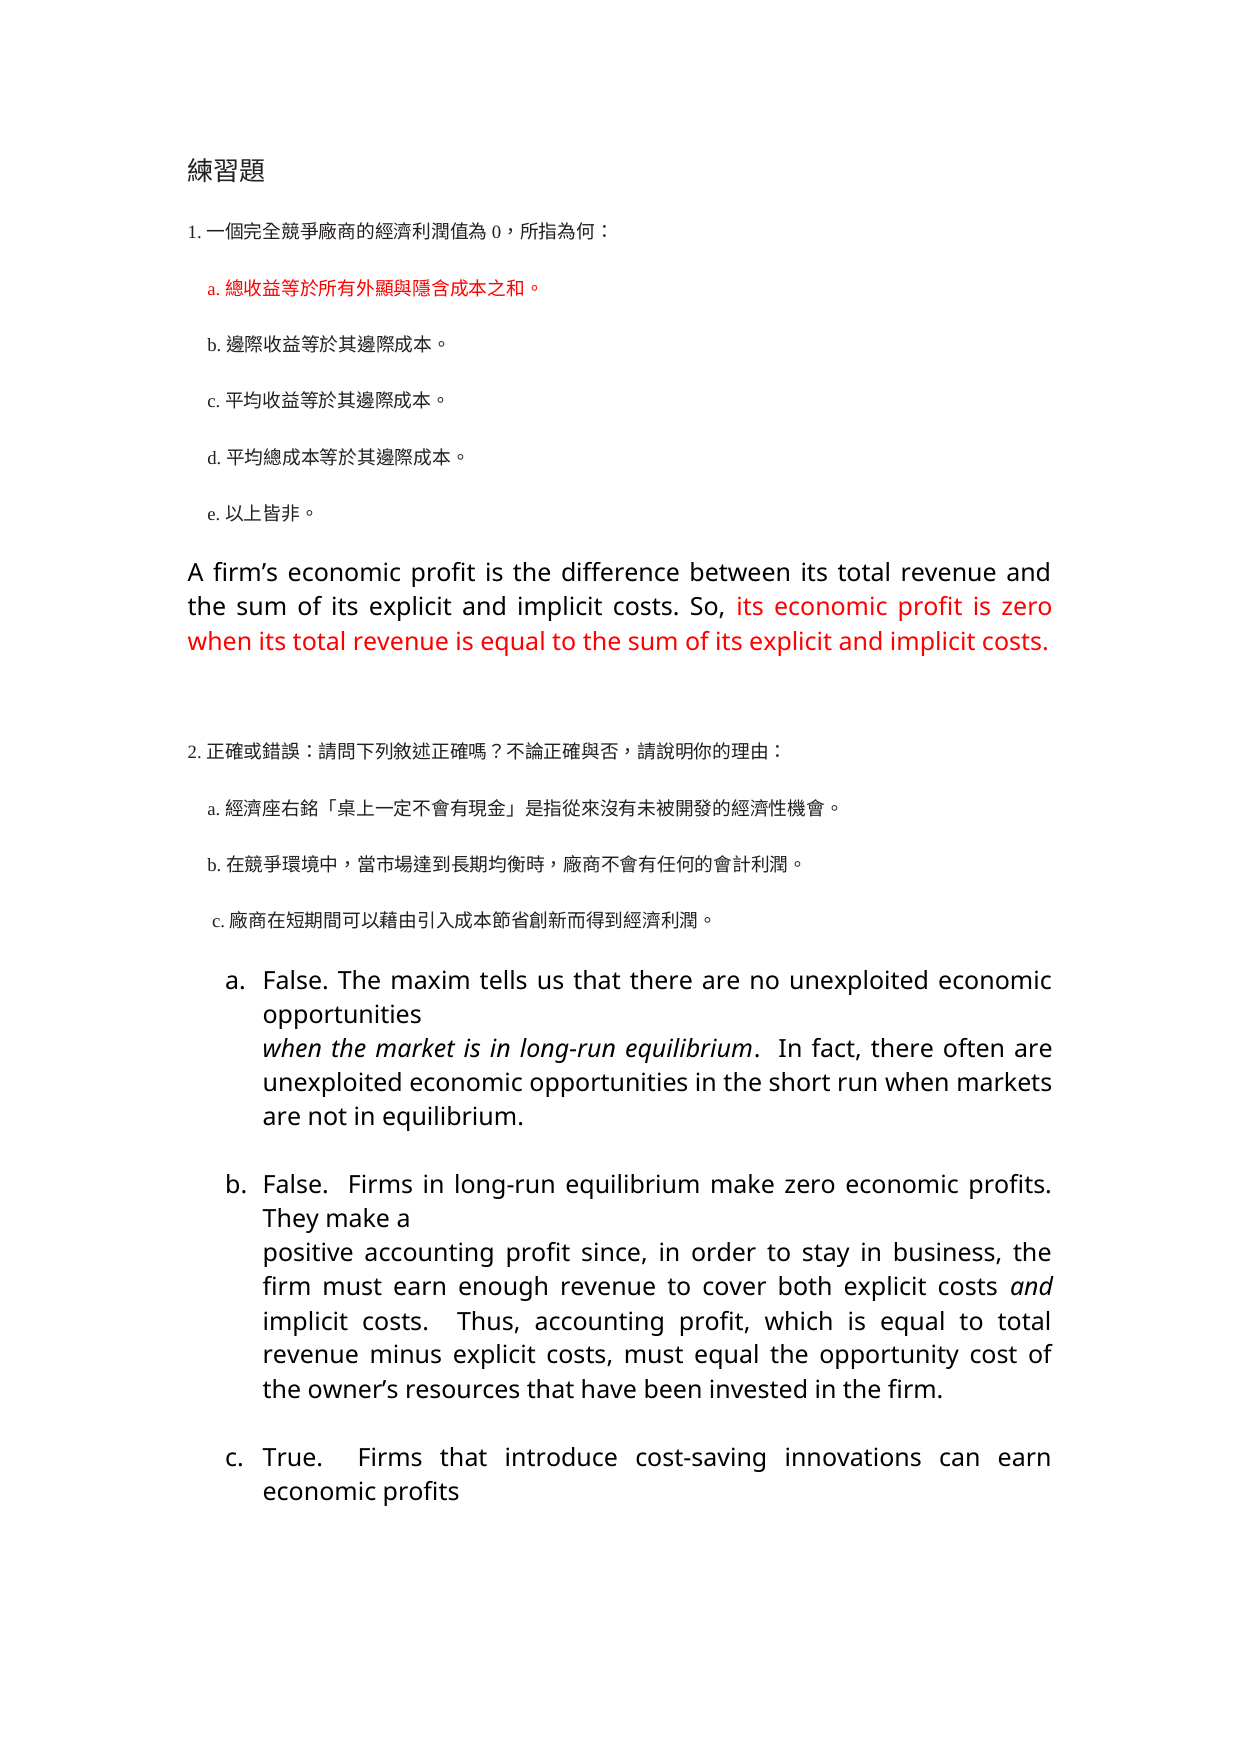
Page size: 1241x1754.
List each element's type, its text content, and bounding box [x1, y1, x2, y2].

text when the market is in long-run equilibrium. In fact, there often are unexploited economic opportunities in the short run when markets are not in equilibrium. [262, 1031, 1053, 1133]
text e. 以上皆非。 [187, 499, 1053, 526]
text positive accounting profit since, in order to stay in business, the firm must earn enough revenue to cover both explicit costs and implicit costs. Thus, accounting profit, which is equal to total revenue minus explicit costs, must equal the opportunity cost of the owner’s resources that have been invested in the firm. [262, 1235, 1053, 1405]
text 1. 一個完全競爭廠商的經濟利潤值為 0，所指為何： [187, 217, 1053, 244]
text c. 廠商在短期間可以藉由引入成本節省創新而得到經濟利潤。 [187, 906, 1053, 933]
list False. Firms in long-run equilibrium make zero economic profits. They make a [225, 1167, 1053, 1235]
text a. 經濟座右銘「桌上一定不會有現金」是指從來沒有未被開發的經濟性機會。 [187, 793, 1053, 821]
text A firm’s economic profit is the difference between its total revenue and the sum of its explicit and implicit costs. So, its economic profit is zero when its total revenue is equal to the sum of its explicit and implicit costs. [187, 555, 1053, 657]
text a. 總收益等於所有外顯與隱含成本之和。 [187, 273, 1053, 300]
text b. 邊際收益等於其邊際成本。 [187, 329, 1053, 357]
list False. The maxim tells us that there are no unexploited economic opportunities [225, 962, 1053, 1031]
text d. 平均總成本等於其邊際成本。 [187, 442, 1053, 469]
text b. 在競爭環境中，當市場達到長期均衡時，廠商不會有任何的會計利潤。 [187, 850, 1053, 877]
list True. Firms that introduce cost-saving innovations can earn economic profits [225, 1439, 1053, 1507]
text 練習題 [187, 150, 1053, 188]
text 2. 正確或錯誤：請問下列敘述正確嗎？不論正確與否，請說明你的理由： [187, 737, 1053, 764]
text c. 平均收益等於其邊際成本。 [187, 386, 1053, 413]
